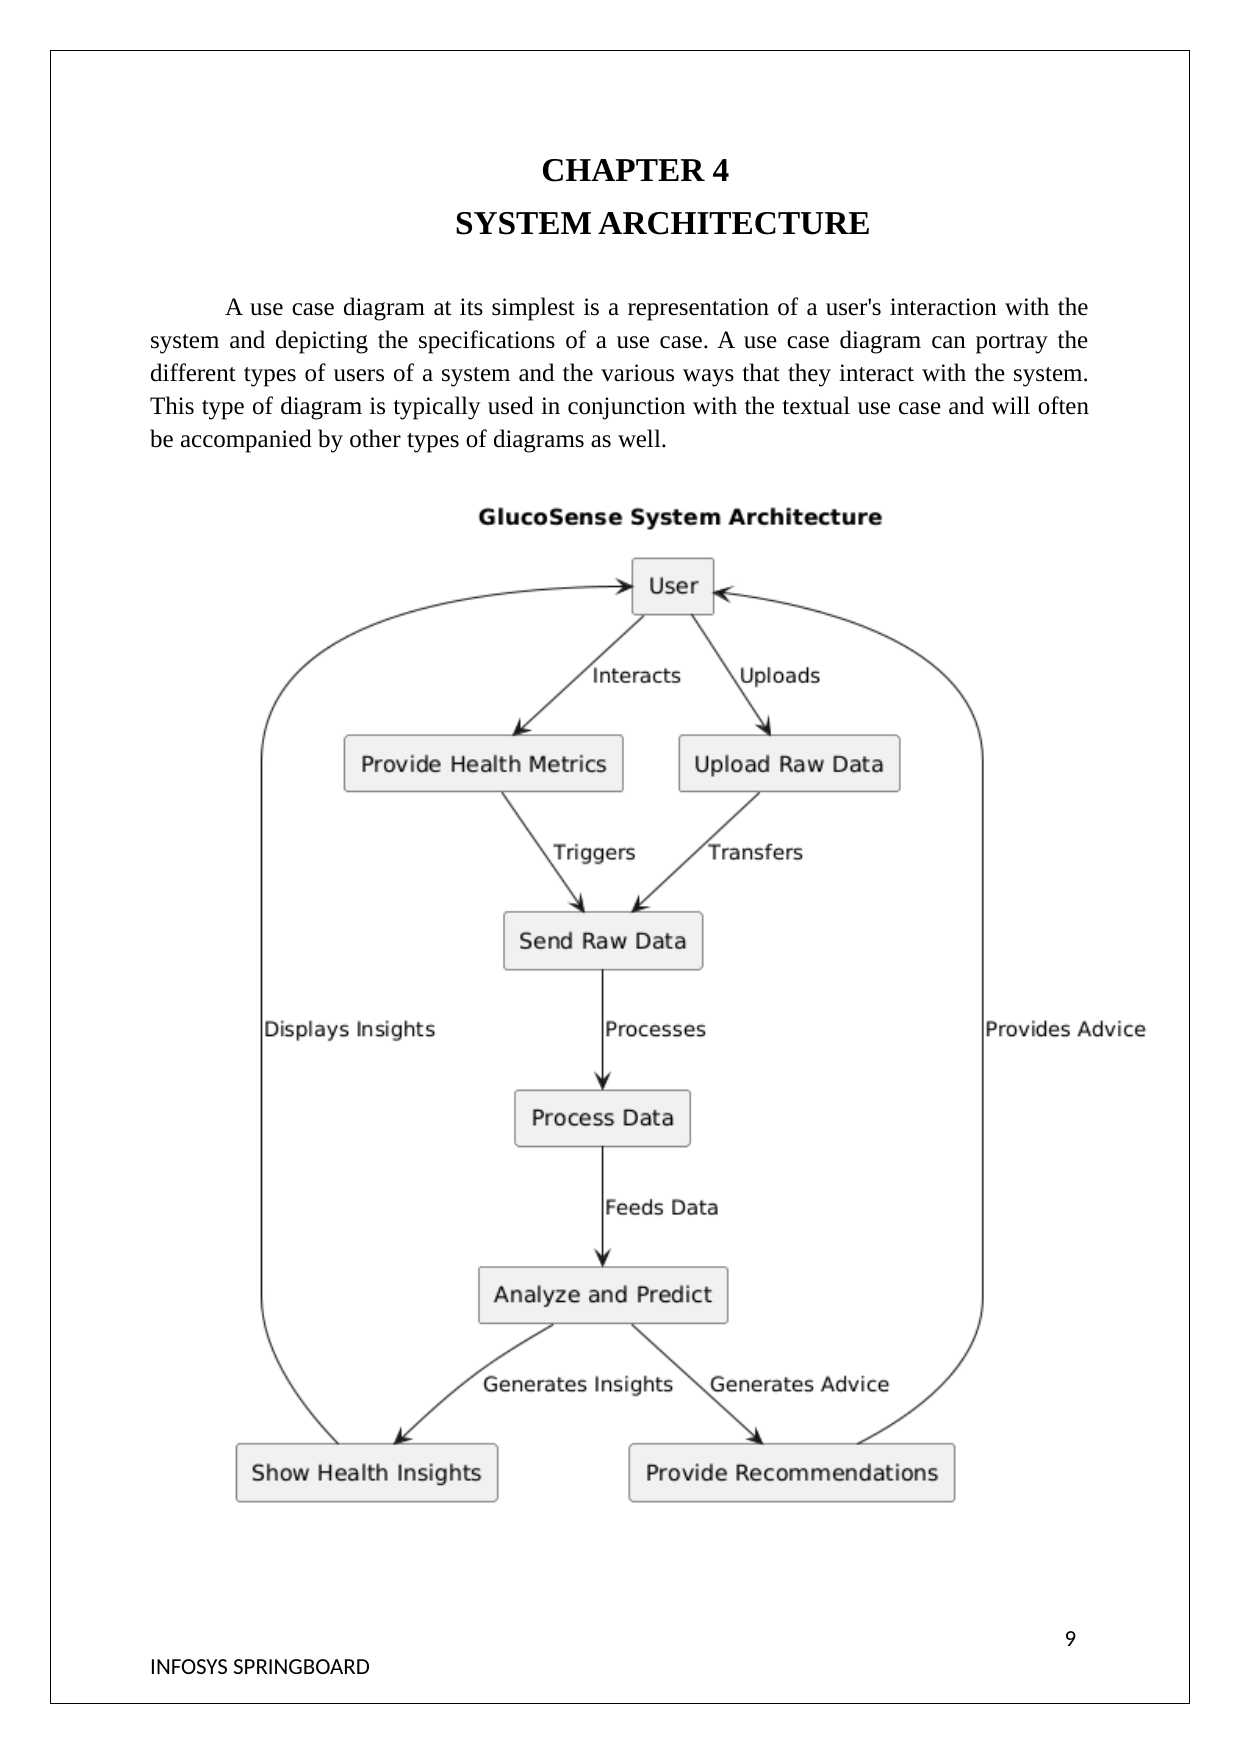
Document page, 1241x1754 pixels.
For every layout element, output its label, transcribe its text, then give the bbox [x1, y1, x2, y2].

picture [225, 489, 1155, 1509]
subtitle SYSTEM ARCHITECTURE [181, 203, 1089, 242]
text A use case diagram at its simplest is a representation of a user's interaction with the system and depicting the specifications of a use case. A use case diagram can portray the different types of users of a system and the various ways that they interact with the system. This type of diagram is typically used in conjunction with the textual use case and will often be accompanied by other types of diagrams as well. [150, 292, 1090, 452]
subtitle CHAPTER 4 [180, 150, 1090, 188]
